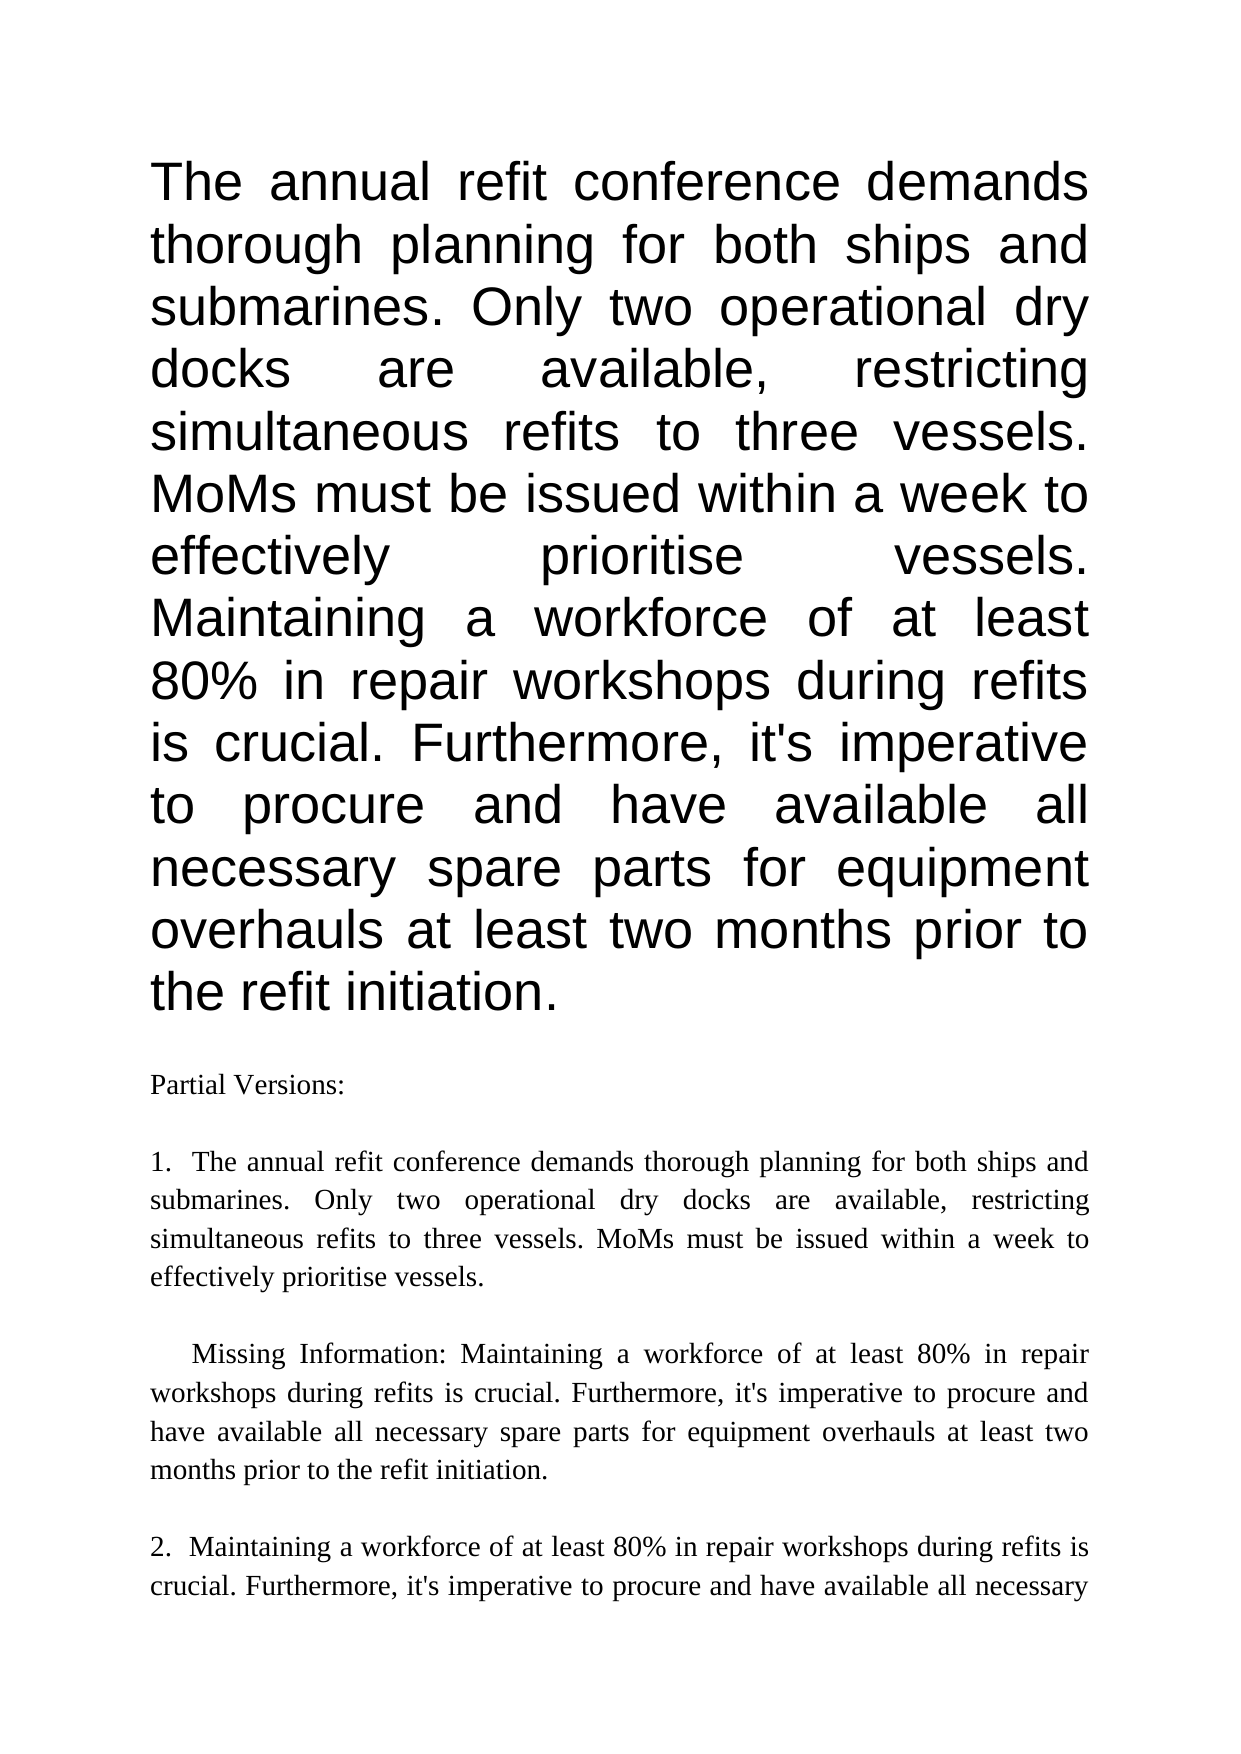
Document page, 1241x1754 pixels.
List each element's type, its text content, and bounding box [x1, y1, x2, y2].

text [150, 1529, 1090, 1601]
title The annual refit conference demands thorough planning for both ships and submarines. Only two operational dry docks are available, restricting simultaneous refits to three vessels. MoMs must be issued within a week to effectively prioritise vessels. Maintaining a workforce of at least 80% in repair workshops during refits is crucial. Furthermore, it's imperative to procure and have available all necessary spare parts for equipment overhauls at least two months prior to the refit initiation. [150, 150, 1090, 1022]
text Partial Versions: [150, 1067, 1090, 1100]
text Missing Information: Maintaining a workforce of at least 80% in repair workshops during refits is crucial. Furthermore, it's imperative to procure and have available all necessary spare parts for equipment overhauls at least two months prior to the refit initiation. [150, 1337, 1090, 1486]
text 1. The annual refit conference demands thorough planning for both ships and submarines. Only two operational dry docks are available, restricting simultaneous refits to three vessels. MoMs must be issued within a week to effectively prioritise vessels. [150, 1144, 1090, 1293]
